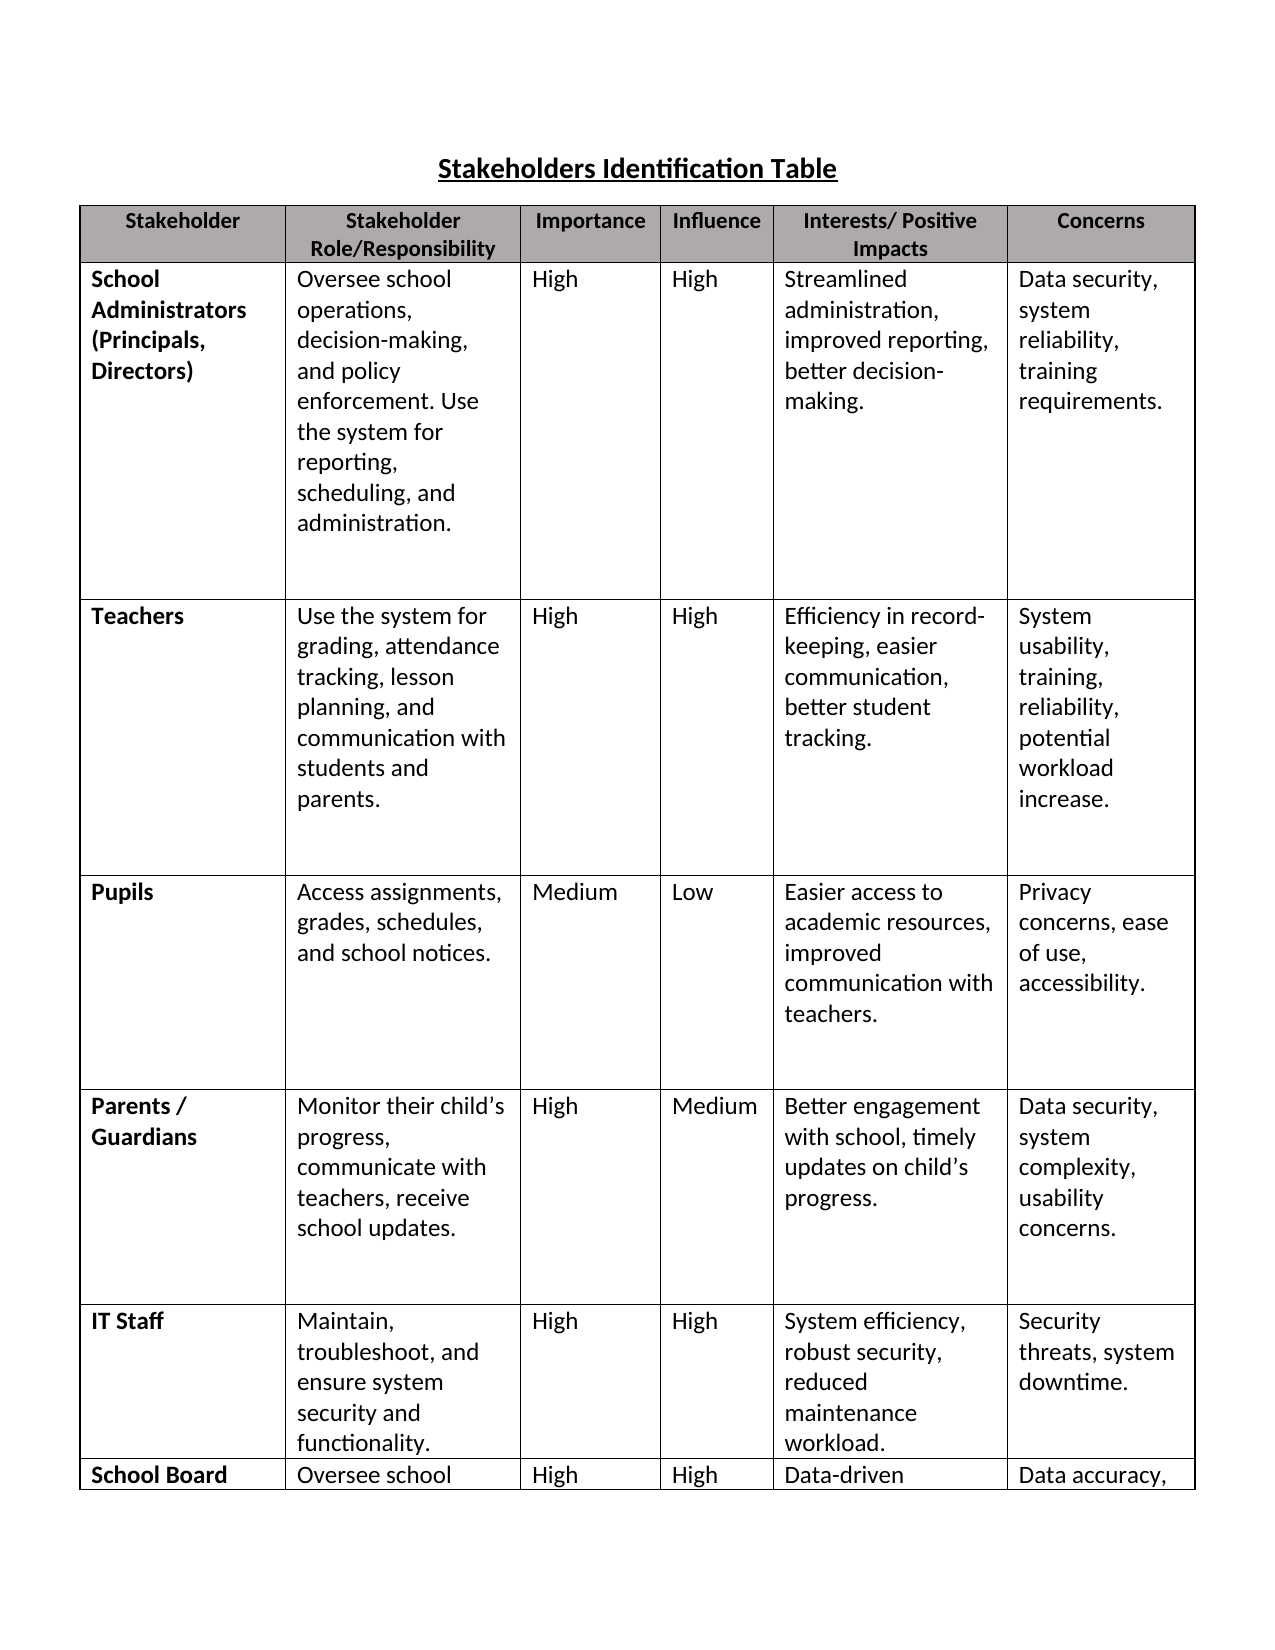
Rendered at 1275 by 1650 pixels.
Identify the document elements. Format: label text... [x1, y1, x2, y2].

table_cell Medium [661, 1090, 773, 1304]
table_cell High [661, 1305, 773, 1458]
table_cell System efficiency, robust security, reduced maintenance workload. [774, 1305, 1007, 1458]
table_header Interests/ Positive Impacts [774, 206, 1007, 262]
table_cell Privacy concerns, ease of use, accessibility. [1008, 876, 1194, 1089]
table_header Stakeholder Role/Responsibility [286, 206, 520, 262]
table_cell High [521, 263, 660, 599]
table_cell IT Staff [81, 1305, 285, 1458]
table_cell Teachers [81, 600, 285, 875]
table_cell Medium [521, 876, 660, 1089]
table_cell Oversee school policies and performance, use the system for analytics and decision-making. [286, 1459, 520, 1489]
table_cell High [661, 263, 773, 599]
table_header Importance [521, 206, 660, 262]
table_cell School Administrators (Principals, Directors) [81, 263, 285, 599]
table_cell Oversee school operations, decision-making, and policy enforcement. Use the system for reporting, scheduling, and administration. [286, 263, 520, 599]
table_cell Monitor their child’s progress, communicate with teachers, receive school updates. [286, 1090, 520, 1304]
table_header Stakeholder [81, 206, 285, 262]
table_cell Access assignments, grades, schedules, and school notices. [286, 876, 520, 1089]
table_cell High [521, 1305, 660, 1458]
table_cell System usability, training, reliability, potential workload increase. [1008, 600, 1194, 875]
table_header Influence [661, 206, 773, 262]
table_cell Data security, system reliability, training requirements. [1008, 263, 1194, 599]
text Stakeholders Identification Table [150, 150, 1125, 186]
table_cell Better engagement with school, timely updates on child’s progress. [774, 1090, 1007, 1304]
table_cell Streamlined administration, improved reporting, better decision-making. [774, 263, 1007, 599]
table_cell Data-driven decision-making, better transparency. [774, 1459, 1007, 1489]
table_cell Low [661, 876, 773, 1089]
table_cell Parents / Guardians [81, 1090, 285, 1304]
table_cell School Board [81, 1459, 285, 1489]
table_cell High [661, 1459, 773, 1489]
table_cell Pupils [81, 876, 285, 1089]
table_cell Data security, system complexity, usability concerns. [1008, 1090, 1194, 1304]
table_cell Data accuracy, access control, compliance with regulations. [1008, 1459, 1194, 1489]
table_cell High [661, 600, 773, 875]
table_cell Maintain, troubleshoot, and ensure system security and functionality. [286, 1305, 520, 1458]
table_cell Security threats, system downtime. [1008, 1305, 1194, 1458]
table_cell High [521, 1090, 660, 1304]
table_cell High [521, 1459, 660, 1489]
table_cell Efficiency in record-keeping, easier communication, better student tracking. [774, 600, 1007, 875]
table_cell Easier access to academic resources, improved communication with teachers. [774, 876, 1007, 1089]
table_cell High [521, 600, 660, 875]
table_header Concerns [1008, 206, 1194, 262]
table_cell Use the system for grading, attendance tracking, lesson planning, and communication with students and parents. [286, 600, 520, 875]
